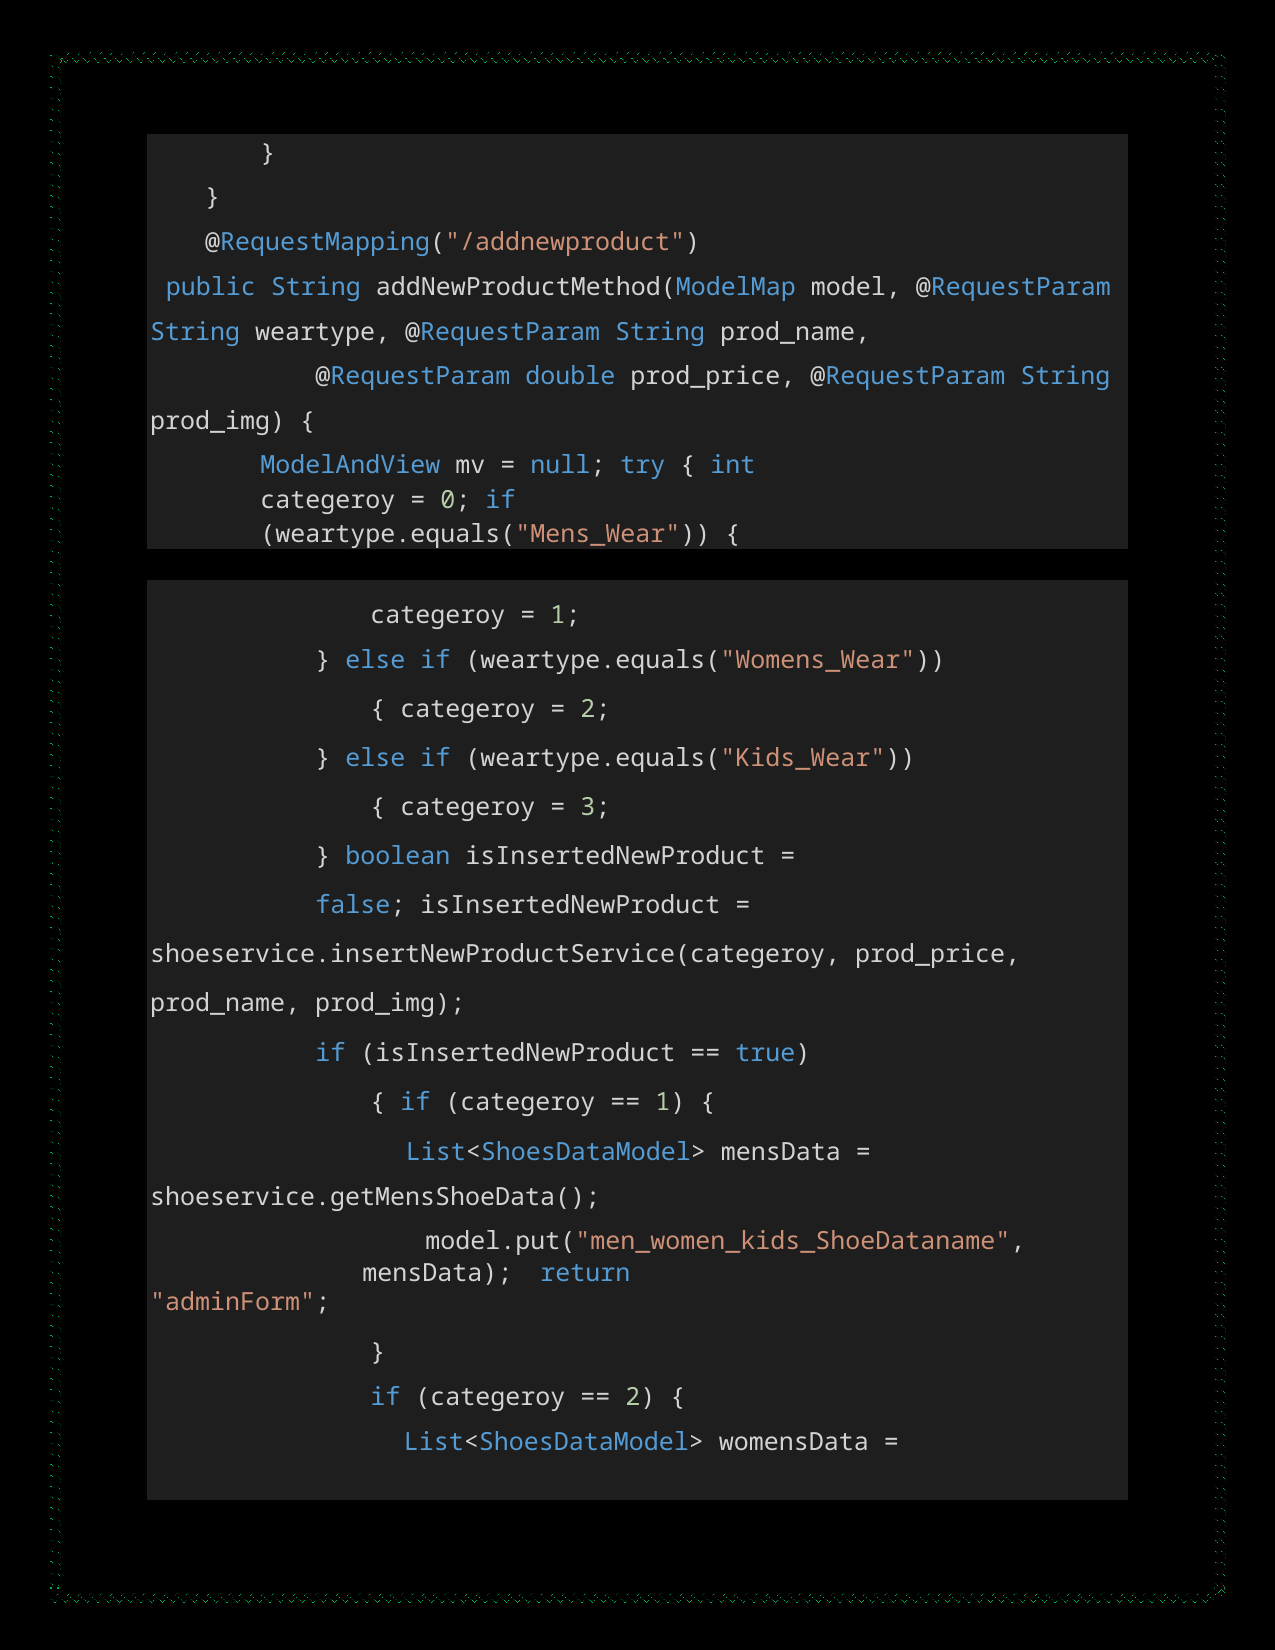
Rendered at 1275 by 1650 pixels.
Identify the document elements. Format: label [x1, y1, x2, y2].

picture [50, 51, 1226, 1603]
table_header [147, 580, 1128, 1500]
table_header [147, 134, 1128, 549]
